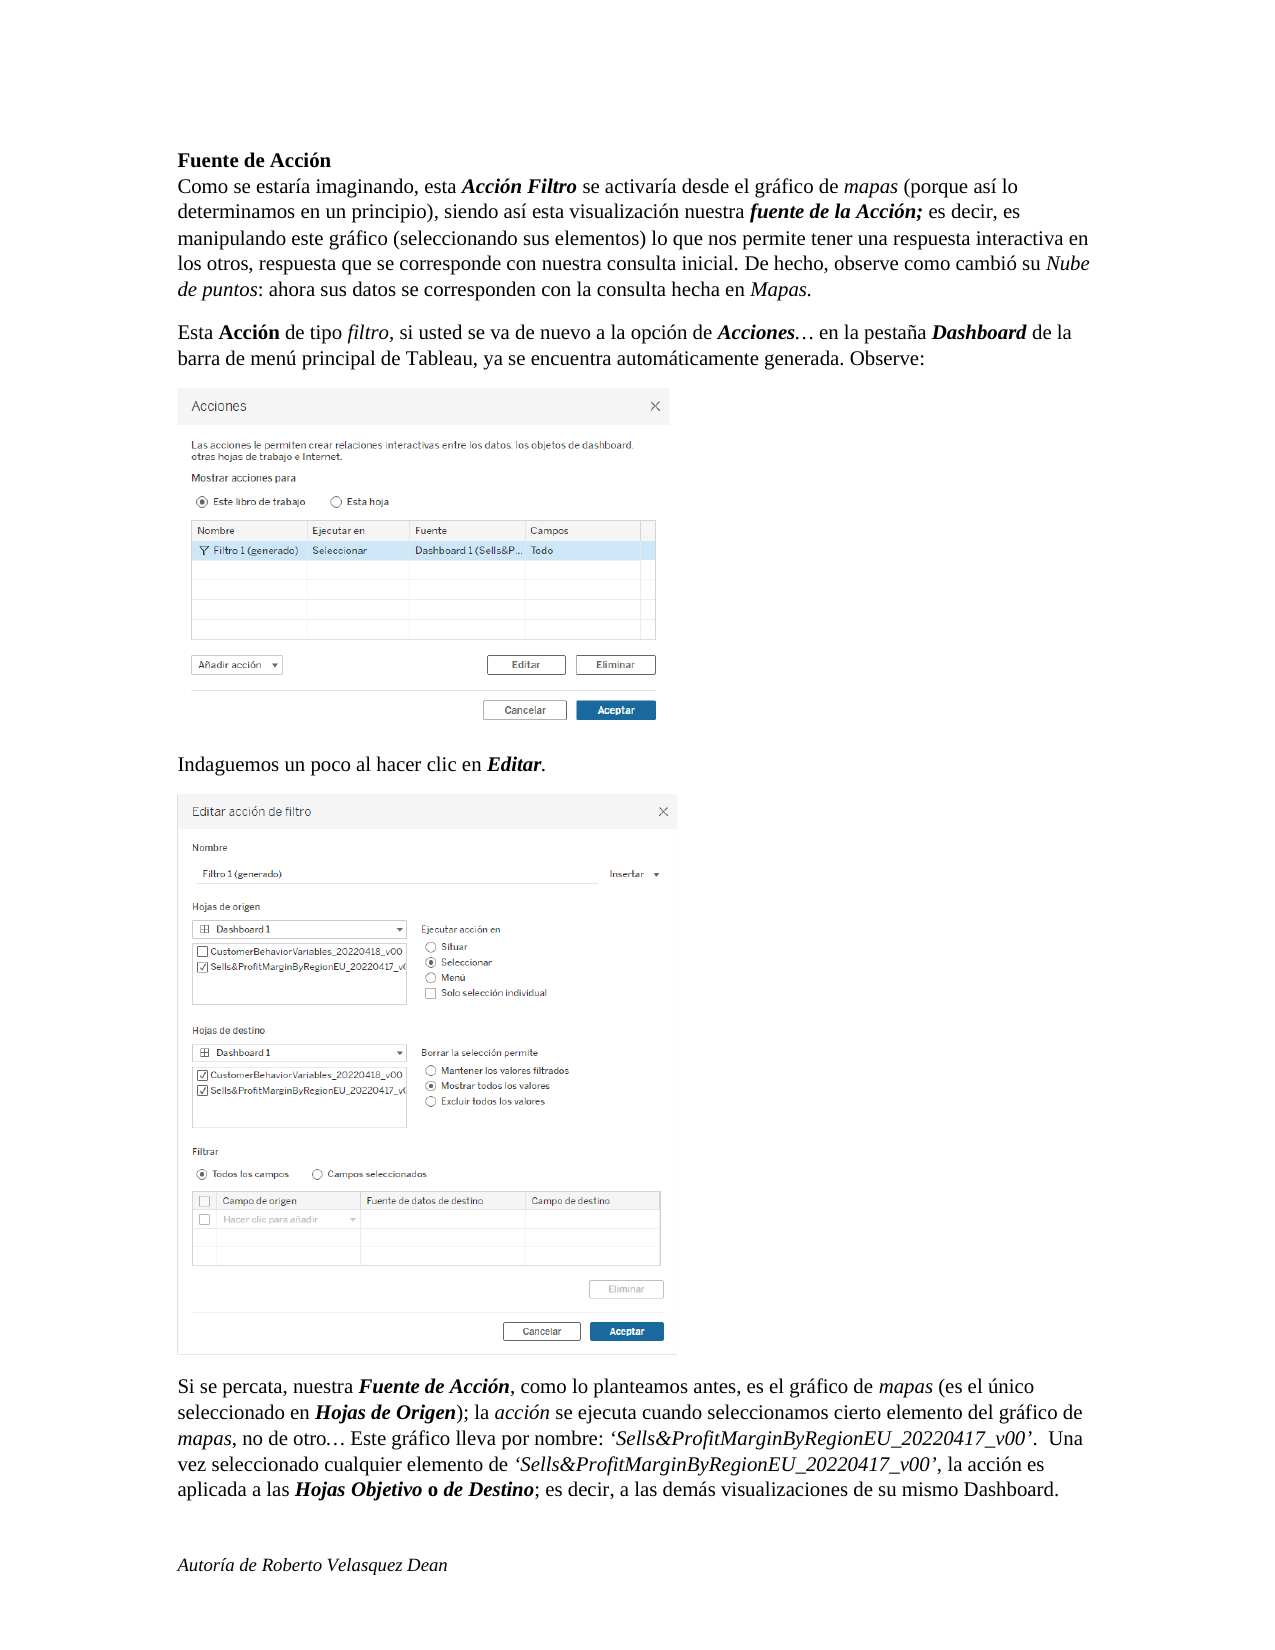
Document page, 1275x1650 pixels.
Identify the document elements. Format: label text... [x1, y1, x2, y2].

subtitle Fuente de Acción [177, 148, 1098, 172]
text Esta Acción de tipo filtro, si usted se va de nuevo a la opción de Acciones… en la pestaña Dashboard de la barra de menú principal de Tableau, ya se encuentra automáticamente generada. Observe: [177, 320, 1098, 370]
picture [177, 388, 670, 733]
picture [177, 794, 678, 1355]
text Si se percata, nuestra Fuente de Acción, como lo planteamos antes, es el gráfico de mapas (es el único seleccionado en Hojas de Origen); la acción se ejecuta cuando seleccionamos cierto elemento del gráfico de mapas, no de otro… Este gráfico lleva por nombre: ‘Sells&ProfitMarginByRegionEU_20220417_v00’. Una vez seleccionado cualquier elemento de ‘Sells&ProfitMarginByRegionEU_20220417_v00’, la acción es aplicada a las Hojas Objetivo o de Destino; es decir, a las demás visualizaciones de su mismo Dashboard. [177, 1374, 1098, 1501]
text Indaguemos un poco al hacer clic en Editar. [177, 752, 1098, 776]
text Como se estaría imaginando, esta Acción Filtro se activaría desde el gráfico de mapas (porque así lo determinamos en un principio), siendo así esta visualización nuestra fuente de la Acción; es decir, es manipulando este gráfico (seleccionando sus elementos) lo que nos permite tener una respuesta interactiva en los otros, respuesta que se corresponde con nuestra consulta inicial. De hecho, observe como cambió su Nube de puntos: ahora sus datos se corresponden con la consulta hecha en Mapas. [177, 173, 1098, 301]
